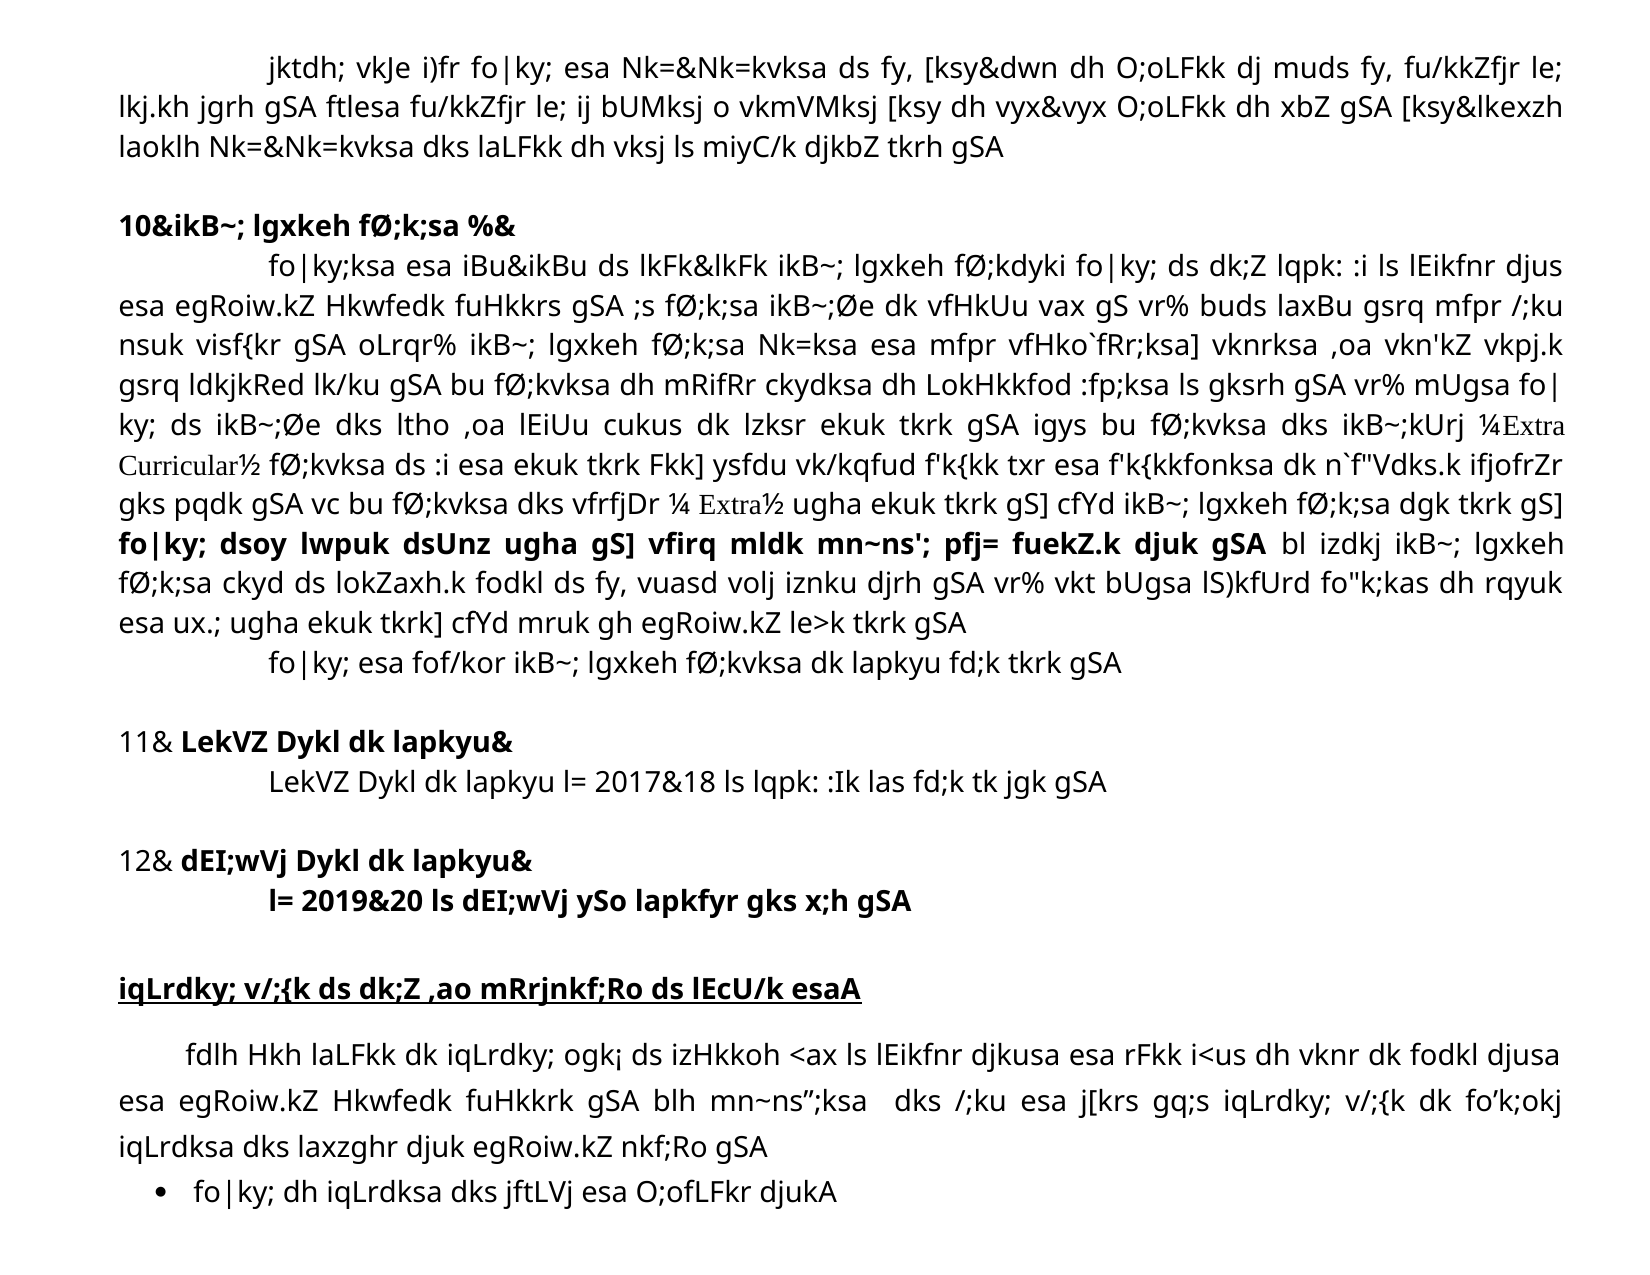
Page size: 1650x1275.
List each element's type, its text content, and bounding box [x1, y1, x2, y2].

text fdlh Hkh laLFkk dk iqLrdky; ogk¡ ds izHkkoh <ax ls lEikfnr djkusa esa rFkk i<us dh vknr dk fodkl djusa esa egRoiw.kZ Hkwfedk fuHkkrk gSA blh mn~ns”;ksa dks /;ku esa j[krs gq;s iqLrdky; v/;{k dk fo’k;okj iqLrdksa dks laxzghr djuk egRoiw.kZ nkf;Ro gSA [118, 1035, 1565, 1166]
text iqLrdky; v/;{k ds dk;Z ,ao mRrjnkf;Ro ds lEcU/k esaA [118, 968, 1565, 1008]
text fo|ky; esa fof/kor ikB~; lgxkeh fØ;kvksa dk lapkyu fd;k tkrk gSA [118, 642, 1565, 682]
list fo|ky; dh iqLrdksa dks jftLVj esa O;ofLFkr djukA [156, 1172, 1565, 1211]
text LekVZ Dykl dk lapkyu l= 2017&18 ls lqpk: :Ik las fd;k tk jgk gSA [118, 761, 1565, 801]
text fo|ky;ksa esa iBu&ikBu ds lkFk&lkFk ikB~; lgxkeh fØ;kdyki fo|ky; ds dk;Z lqpk: :i ls lEikfnr djus esa egRoiw.kZ Hkwfedk fuHkkrs gSA ;s fØ;k;sa ikB~;Øe dk vfHkUu vax gS vr% buds laxBu gsrq mfpr /;ku nsuk visf{kr gSA oLrqr% ikB~; lgxkeh fØ;k;sa Nk=ksa esa mfpr vfHko`fRr;ksa] vknrksa ,oa vkn'kZ vkpj.k gsrq ldkjkRed lk/ku gSA bu fØ;kvksa dh mRifRr ckydksa dh LokHkkfod :fp;ksa ls gksrh gSA vr% mUgsa fo|ky; ds ikB~;Øe dks ltho ,oa lEiUu cukus dk lzksr ekuk tkrk gSA igys bu fØ;kvksa dks ikB~;kUrj ¼Extra Curricular½ fØ;kvksa ds :i esa ekuk tkrk Fkk] ysfdu vk/kqfud f'k{kk txr esa f'k{kkfonksa dk n`f"Vdks.k ifjofrZr gks pqdk gSA vc bu fØ;kvksa dks vfrfjDr ¼ Extra½ ugha ekuk tkrk gS] cfYd ikB~; lgxkeh fØ;k;sa dgk tkrk gS] fo|ky; dsoy lwpuk dsUnz ugha gS] vfirq mldk mn~ns'; pfj= fuekZ.k djuk gSA bl izdkj ikB~; lgxkeh fØ;k;sa ckyd ds lokZaxh.k fodkl ds fy, vuasd volj iznku djrh gSA vr% vkt bUgsa lS)kfUrd fo"k;kas dh rqyuk esa ux.; ugha ekuk tkrk] cfYd mruk gh egRoiw.kZ le>k tkrk gSA [118, 245, 1565, 642]
text 12& dEI;wVj Dykl dk lapkyu& [118, 841, 1565, 880]
text 10&ikB~; lgxkeh fØ;k;sa %& [118, 206, 1565, 245]
text 11& LekVZ Dykl dk lapkyu& [118, 722, 1565, 761]
text l= 2019&20 ls dEI;wVj ySo lapkfyr gks x;h gSA [118, 880, 1565, 920]
text jktdh; vkJe i)fr fo|ky; esa Nk=&Nk=kvksa ds fy, [ksy&dwn dh O;oLFkk dj muds fy, fu/kkZfjr le; lkj.kh jgrh gSA ftlesa fu/kkZfjr le; ij bUMksj o vkmVMksj [ksy dh vyx&vyx O;oLFkk dh xbZ gSA [ksy&lkexzh laoklh Nk=&Nk=kvksa dks laLFkk dh vksj ls miyC/k djkbZ tkrh gSA [118, 47, 1565, 166]
